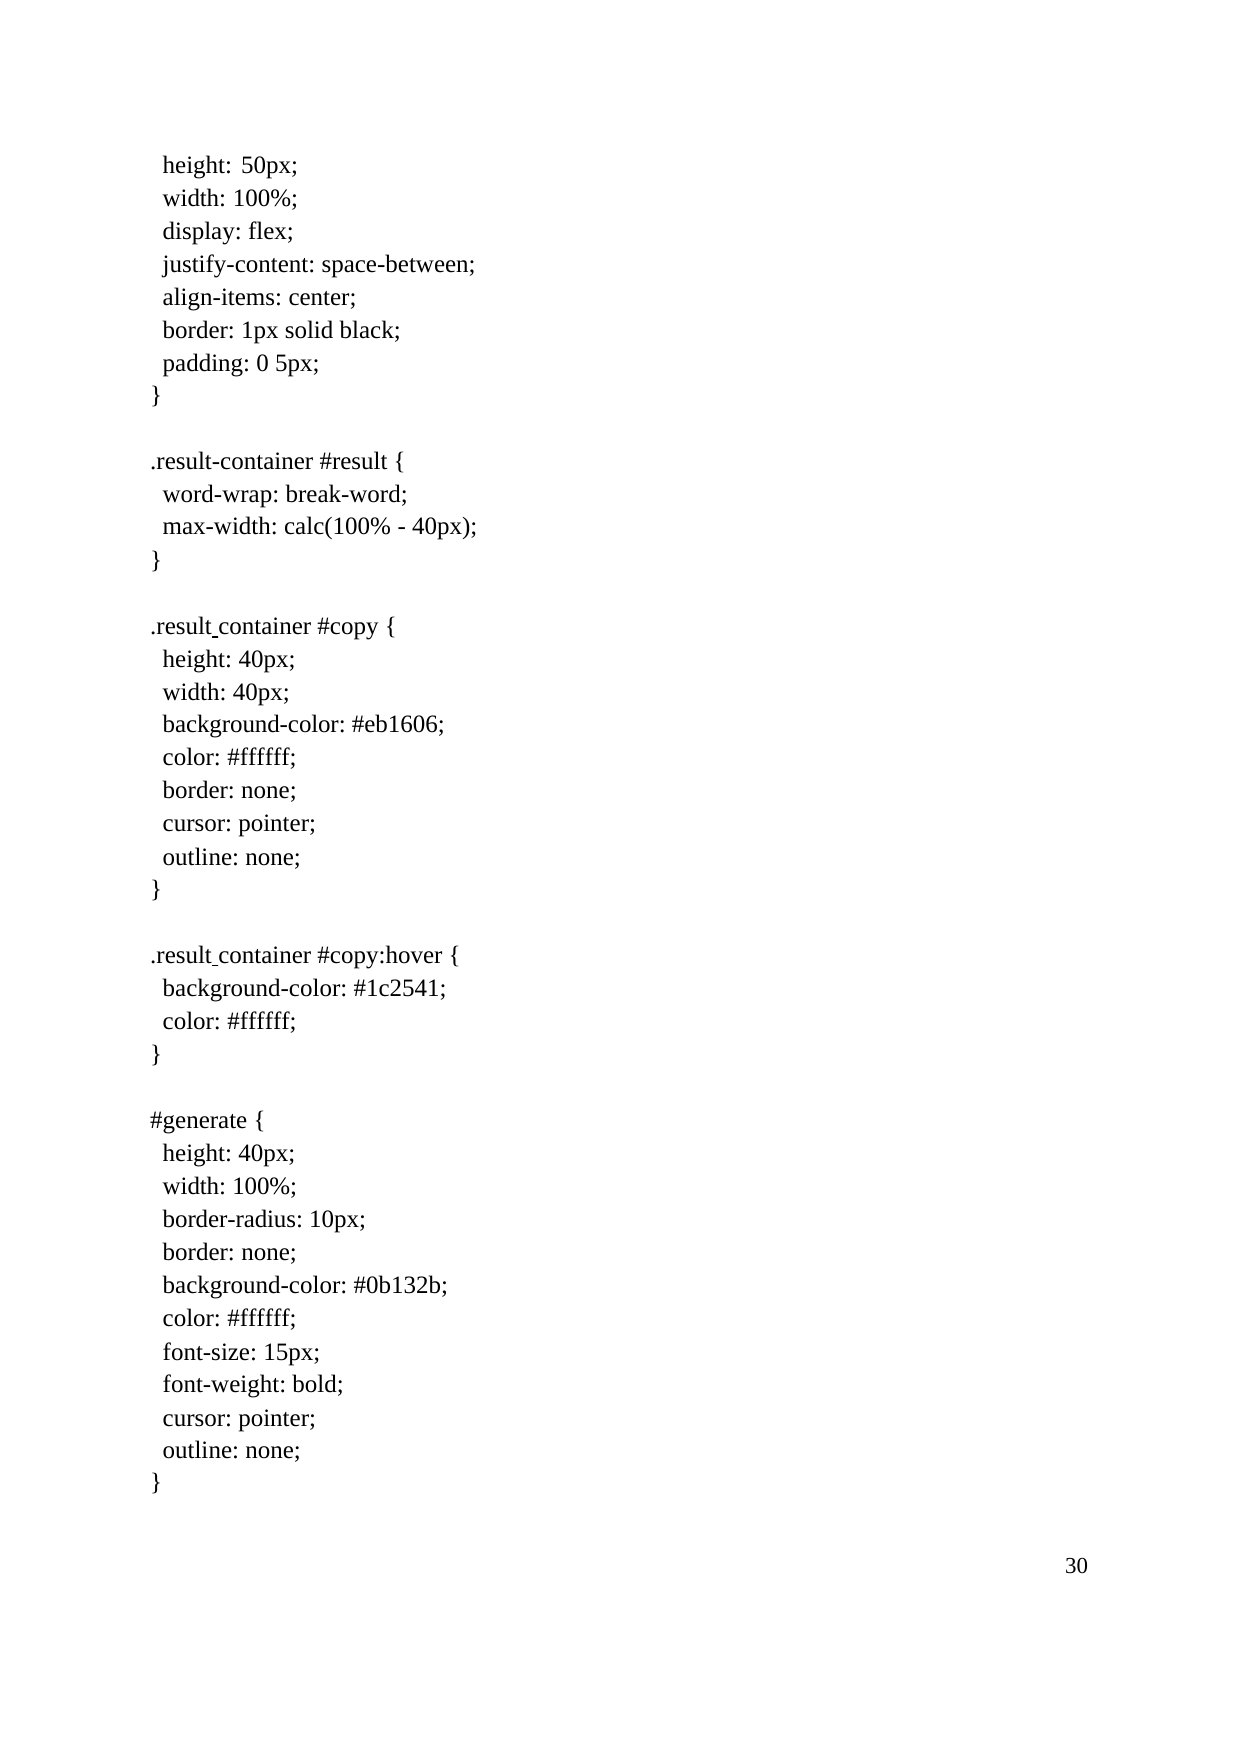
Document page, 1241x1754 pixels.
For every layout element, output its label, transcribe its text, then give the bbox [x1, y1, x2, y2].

text } [150, 545, 1203, 574]
text border: 1px solid black; padding: 0 5px; [162, 315, 402, 377]
text border: none; cursor: pointer; outline: none; [162, 776, 318, 870]
text } [150, 1469, 1203, 1496]
text background-color: #0b132b; color: #ffffff; [162, 1271, 449, 1332]
text font-size: 15px; font-weight: bold; cursor: pointer; outline: none; [162, 1337, 344, 1464]
text .result container #copy:hover { background-color: #1c2541; color: #ffffff; [150, 940, 479, 1035]
text width: 40px; [162, 677, 1203, 705]
text .result-container #result { word-wrap: break-word; [150, 446, 408, 508]
text border-radius: 10px; border: none; [162, 1204, 367, 1266]
text background-color: #eb1606; color: #ffffff; [162, 709, 490, 771]
text } [150, 874, 1203, 903]
text max-width: calc(100% - 40px); [162, 512, 1203, 541]
text .result container #copy { height: 40px; [150, 611, 444, 672]
text height: 50px; width: 100%; display: flex; [162, 150, 298, 245]
text #generate { height: 40px; width: 100%; [150, 1105, 314, 1200]
text } [150, 1039, 1203, 1068]
text justify-content: space-between; align-items: center; [162, 249, 476, 311]
text } [150, 381, 1203, 409]
